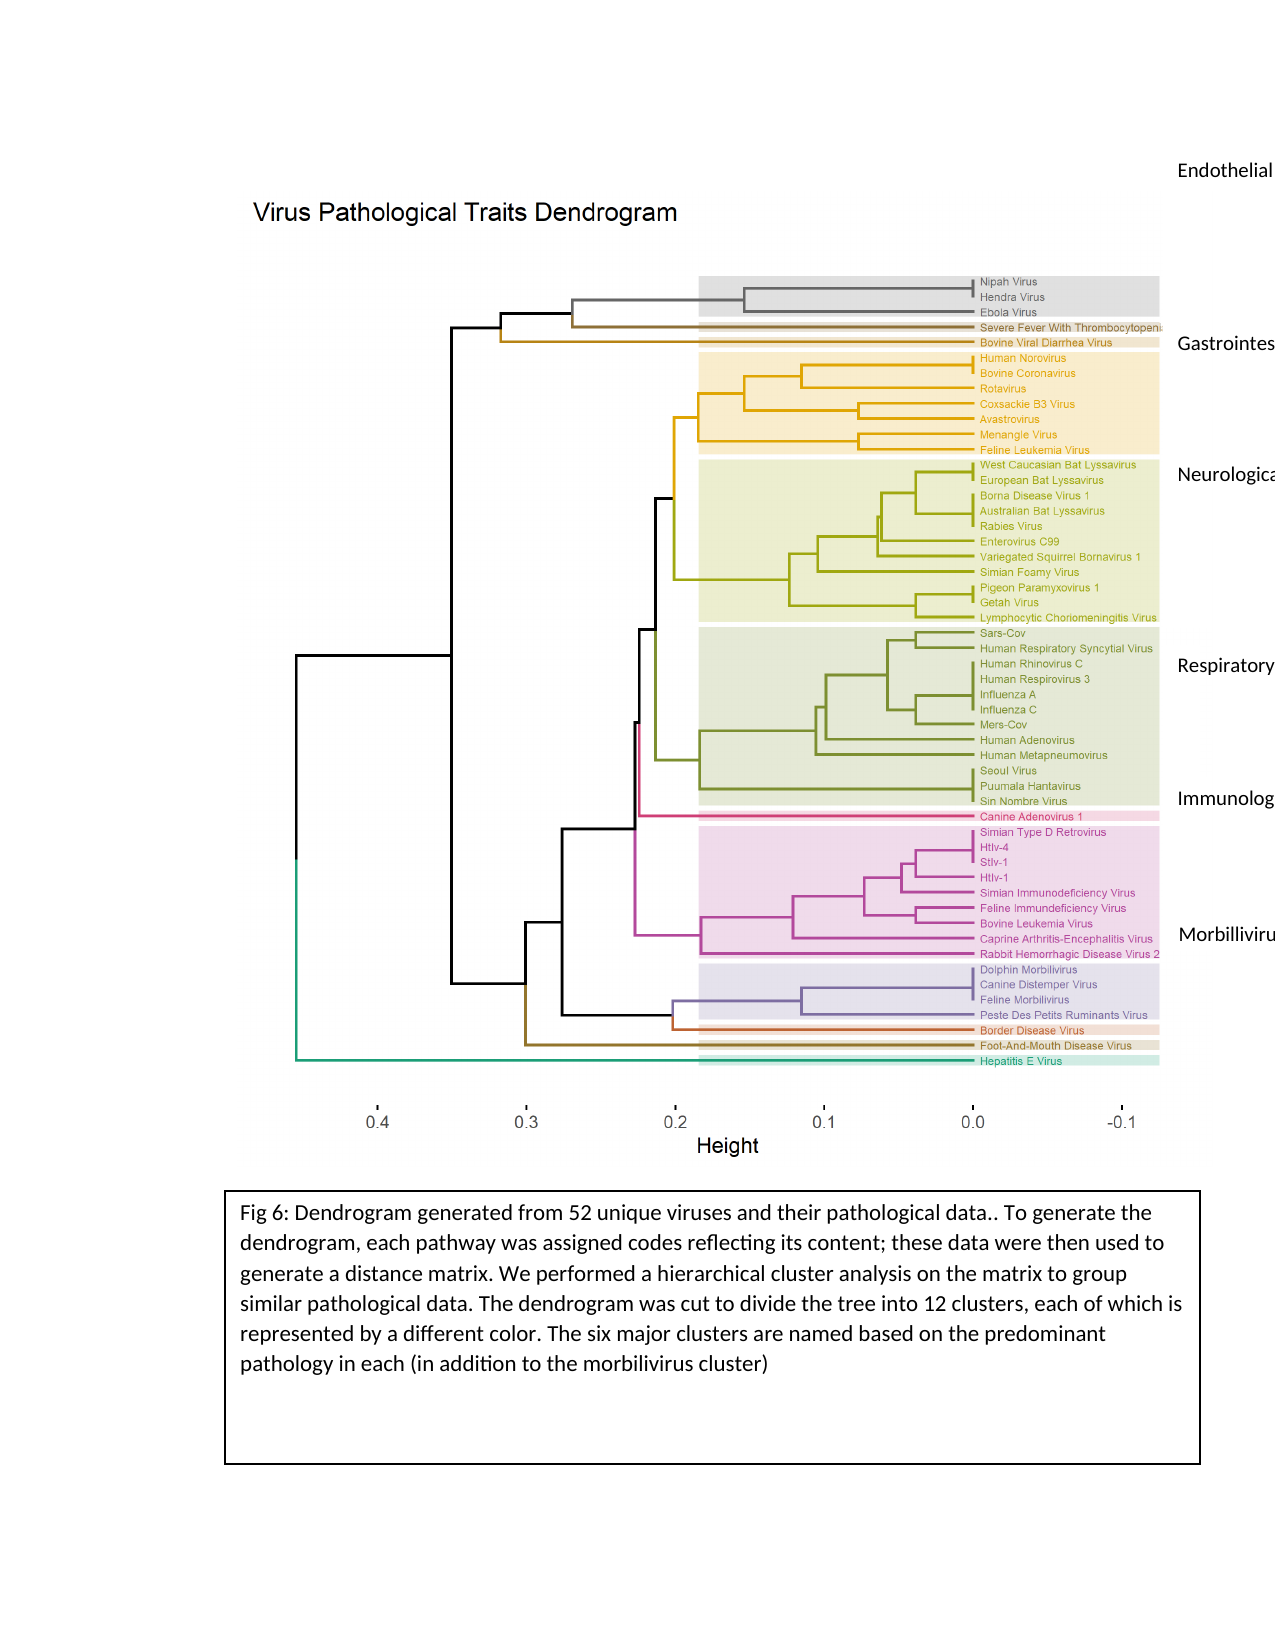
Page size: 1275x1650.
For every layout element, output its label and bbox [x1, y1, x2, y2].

picture [237, 191, 1213, 1167]
